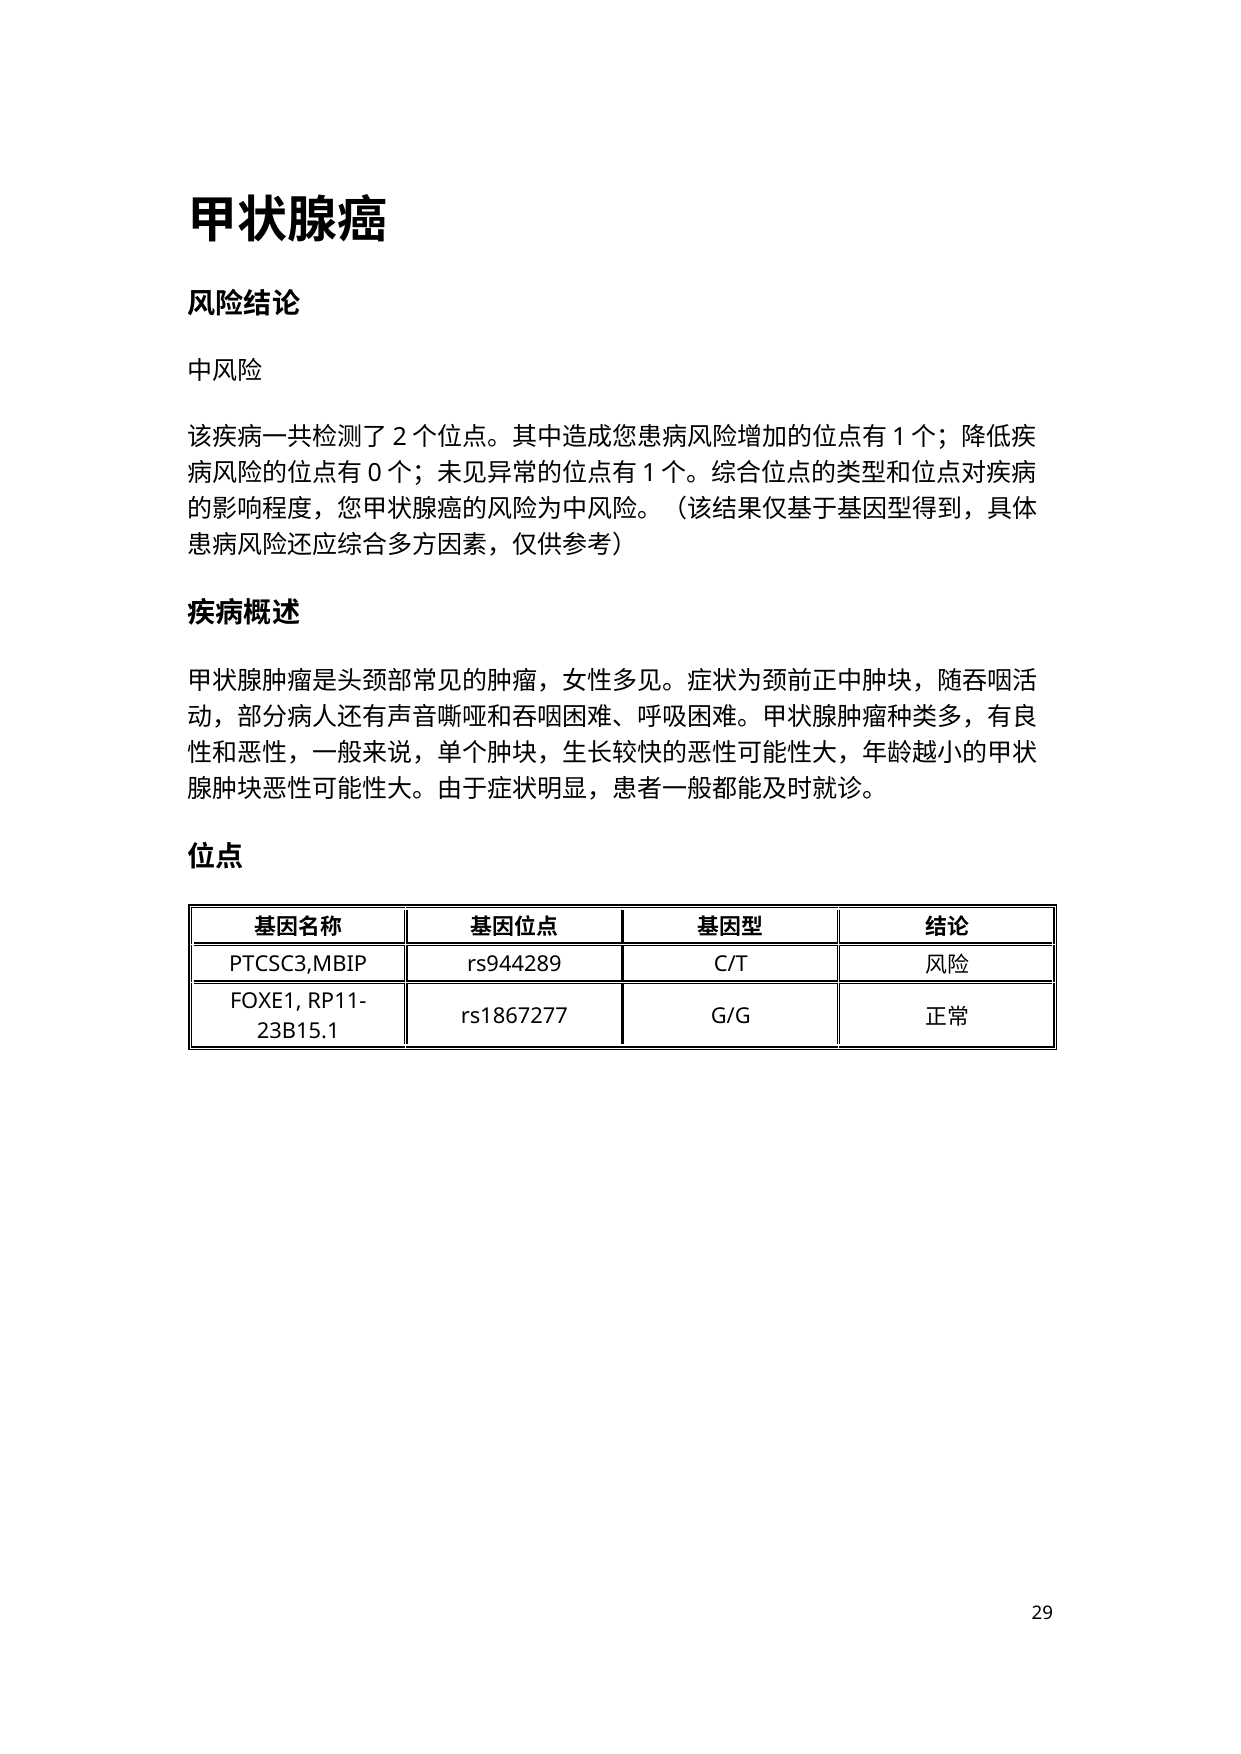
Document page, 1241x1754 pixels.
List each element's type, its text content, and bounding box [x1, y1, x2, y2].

table_header 基因型 [622, 908, 839, 942]
table_cell PTCSC3,MBIP [192, 942, 404, 980]
subtitle 疾病概述 [187, 590, 1053, 631]
subtitle 甲状腺癌 [187, 179, 1053, 252]
text 甲状腺肿瘤是头颈部常见的肿瘤，女性多见。症状为颈前正中肿块，随吞咽活动，部分病人还有声音嘶哑和吞咽困难、呼吸困难。甲状腺肿瘤种类多，有良性和恶性，一般来说，单个肿块，生长较快的恶性可能性大，年龄越小的甲状腺肿块恶性可能性大。由于症状明显，患者一般都能及时就诊。 [187, 660, 1053, 805]
text 该疾病一共检测了2个位点。其中造成您患病风险增加的位点有1个；降低疾病风险的位点有0个；未见异常的位点有1个。综合位点的类型和位点对疾病的影响程度，您甲状腺癌的风险为中风险。（该结果仅基于基因型得到，具体患病风险还应综合多方因素，仅供参考） [187, 416, 1053, 561]
table_header 结论 [839, 908, 1053, 942]
subtitle 风险结论 [187, 281, 1053, 321]
table_header 基因名称 [192, 906, 406, 942]
table_header 基因位点 [406, 908, 622, 942]
table_cell 正常 [839, 980, 1054, 1046]
subtitle 位点 [187, 834, 1053, 875]
table_cell C/T [624, 946, 837, 980]
table_cell 风险 [840, 942, 1054, 980]
table_cell rs944289 [408, 946, 621, 980]
text 中风险 [187, 351, 1053, 387]
table_cell FOXE1, RP11-23B15.1 [192, 980, 406, 1046]
table_cell rs1867277 [406, 984, 622, 1046]
table_cell G/G [622, 984, 839, 1046]
